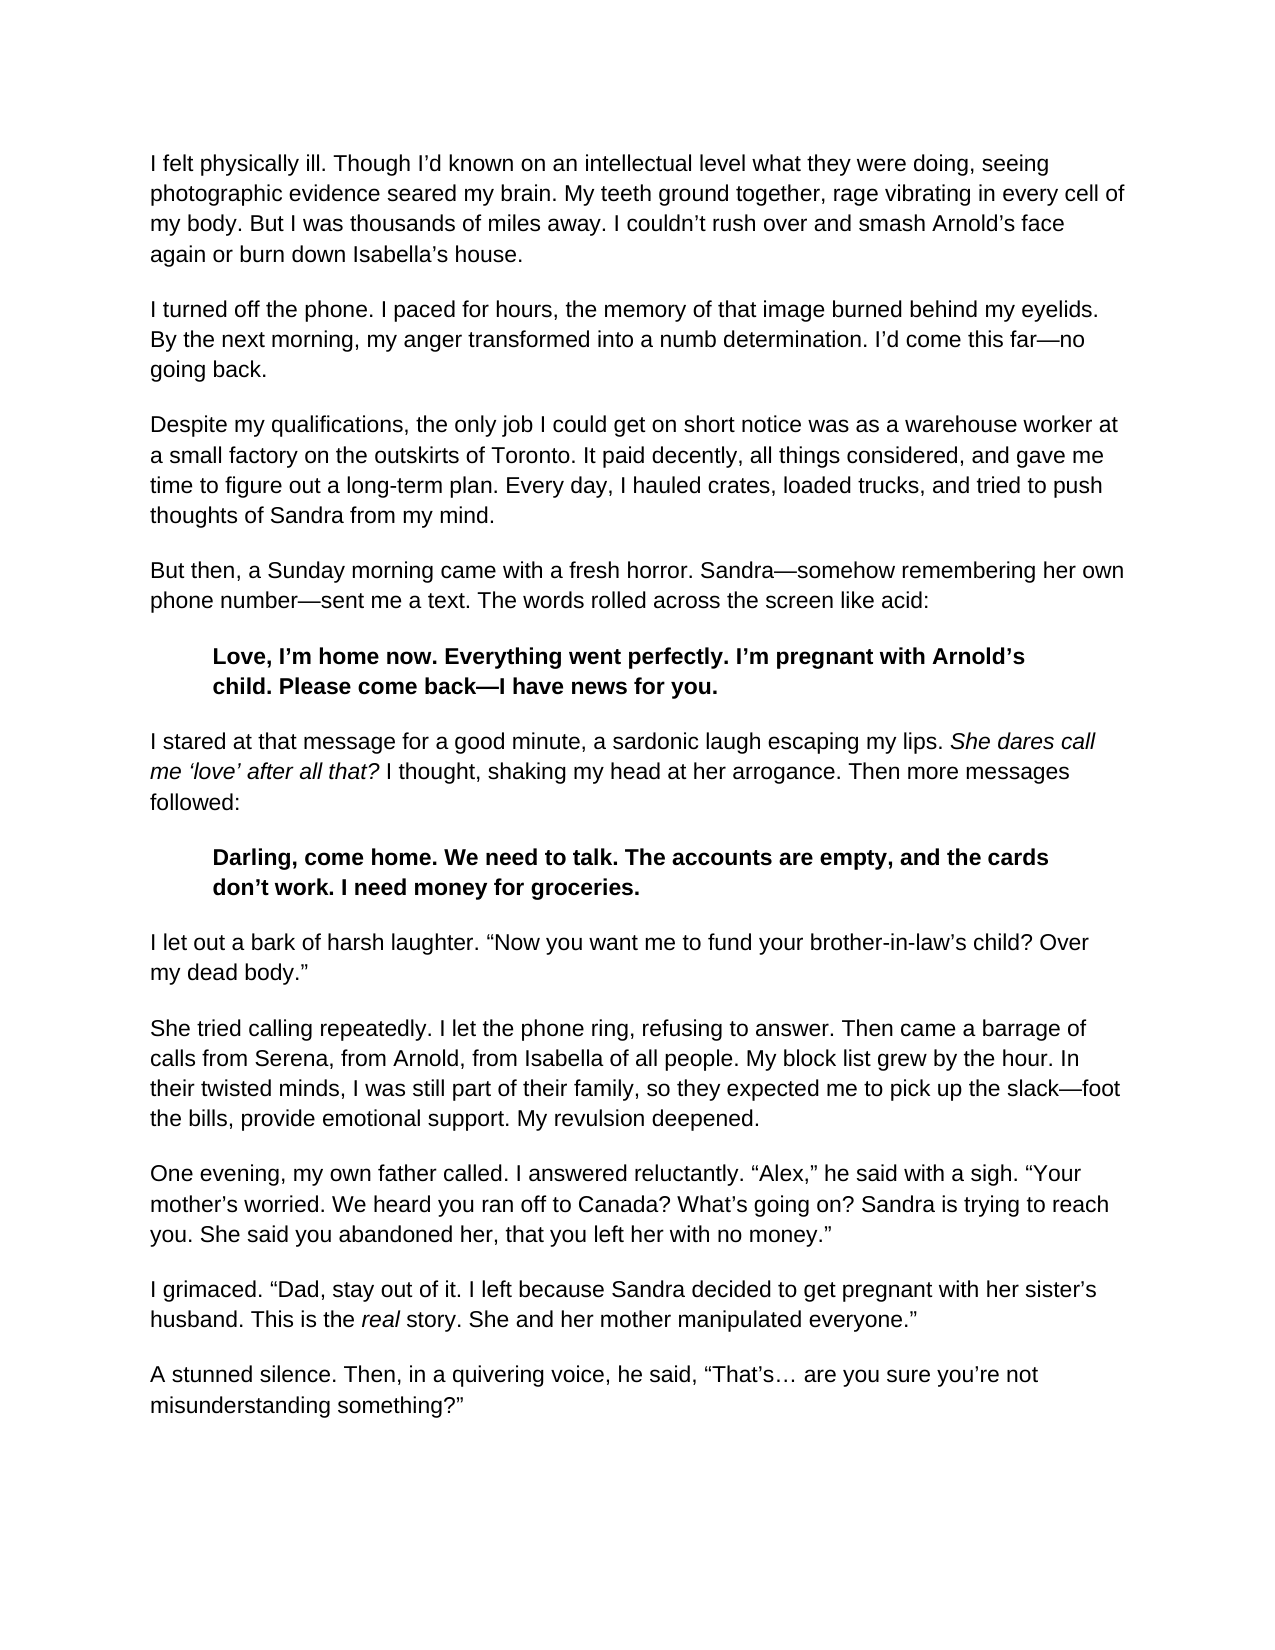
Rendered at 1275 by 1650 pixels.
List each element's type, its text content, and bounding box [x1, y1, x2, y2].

text I stared at that message for a good minute, a sardonic laugh escaping my lips. She dares call me ‘love’ after all that? I thought, shaking my head at her arrogance. Then more messages followed: [150, 728, 1125, 815]
text She tried calling repeatedly. I let the phone ring, refusing to answer. Then came a barrage of calls from Serena, from Arnold, from Isabella of all people. My block list grew by the hour. In their twisted minds, I was still part of their family, so they expected me to pick up the slack—foot the bills, provide emotional support. My revulsion deepened. [150, 1014, 1125, 1132]
text One evening, my own father called. I answered reluctantly. “Alex,” he said with a sigh. “Your mother’s worried. We heard you ran off to Canada? What’s going on? Sandra is trying to reach you. She said you abandoned her, that you left her with no money.” [150, 1160, 1125, 1247]
text Darling, come home. We need to talk. The accounts are empty, and the cards don’t work. I need money for groceries. [212, 844, 1062, 900]
text Love, I’m home now. Everything went perfectly. I’m pregnant with Arnold’s child. Please come back—I have news for you. [212, 643, 1062, 699]
text I let out a bark of harsh laughter. “Now you want me to fund your brother-in-law’s child? Over my dead body.” [150, 929, 1125, 986]
text But then, a Sunday morning came with a fresh horror. Sandra—somehow remembering her own phone number—sent me a text. The words rolled across the screen like acid: [150, 557, 1125, 614]
text I felt physically ill. Though I’d known on an intellectual level what they were doing, seeing photographic evidence seared my brain. My teeth ground together, rage vibrating in every cell of my body. But I was thousands of miles away. I couldn’t rush over and smash Arnold’s face again or burn down Isabella’s house. [150, 150, 1125, 267]
text I grimaced. “Dad, stay out of it. I left because Sandra decided to get pregnant with her sister’s husband. This is the real story. She and her mother manipulated everyone.” [150, 1276, 1125, 1333]
text Despite my qualifications, the only job I could get on short notice was as a warehouse worker at a small factory on the outskirts of Toronto. It paid decently, all things considered, and gave me time to figure out a long-term plan. Every day, I hauled crates, loaded trucks, and tried to push thoughts of Sandra from my mind. [150, 411, 1125, 528]
text A stunned silence. Then, in a quivering voice, he said, “That’s… are you sure you’re not misunderstanding something?” [150, 1361, 1125, 1418]
text I turned off the phone. I paced for hours, the memory of that image burned behind my eyelids. By the next morning, my anger transformed into a numb determination. I’d come this far—no going back. [150, 296, 1125, 383]
